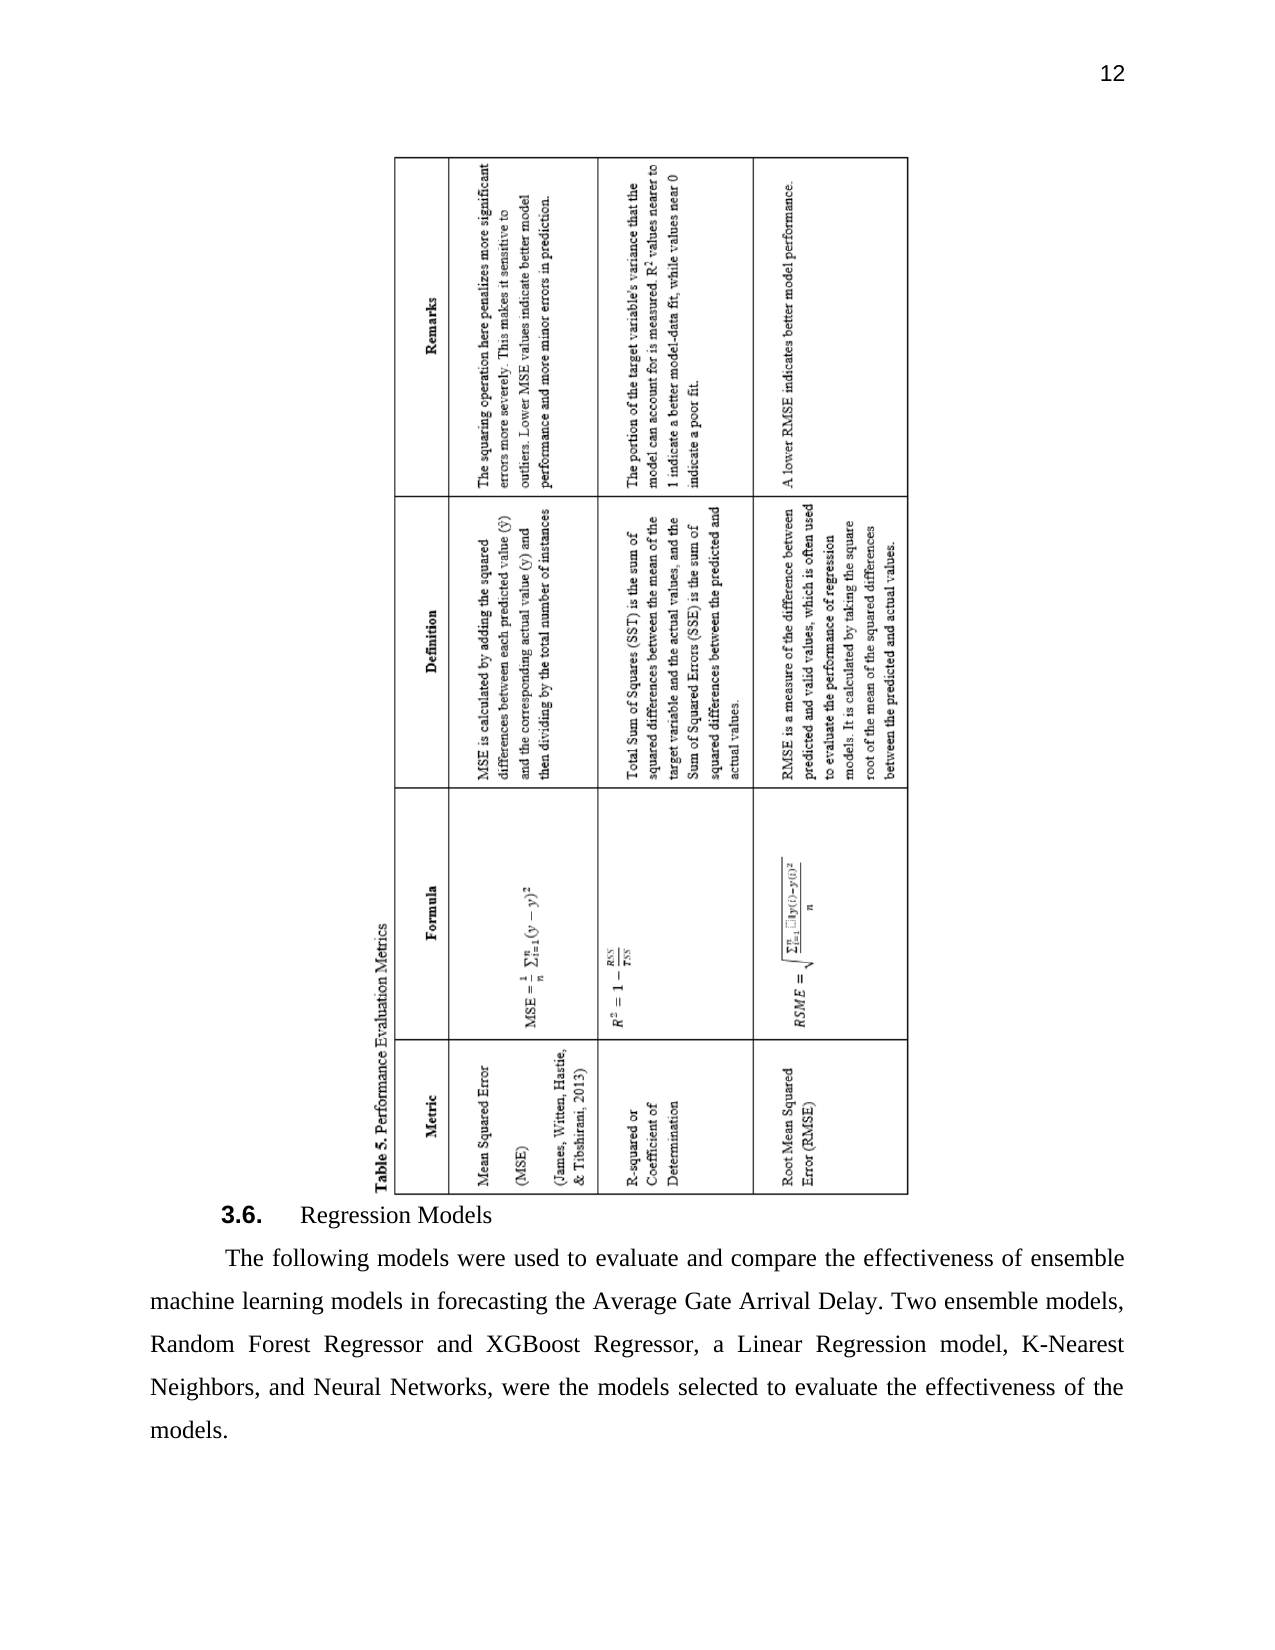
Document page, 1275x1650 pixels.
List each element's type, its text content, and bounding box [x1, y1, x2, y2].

picture [369, 155, 910, 1196]
text The following models were used to evaluate and compare the effectiveness of ensemble machine learning models in forecasting the Average Gate Arrival Delay. Two ensemble models, Random Forest Regressor and XGBoost Regressor, a Linear Regression model, K-Nearest Neighbors, and Neural Networks, were the models selected to evaluate the effectiveness of the models. [150, 1243, 1125, 1444]
list Regression Models [262, 1199, 1125, 1228]
